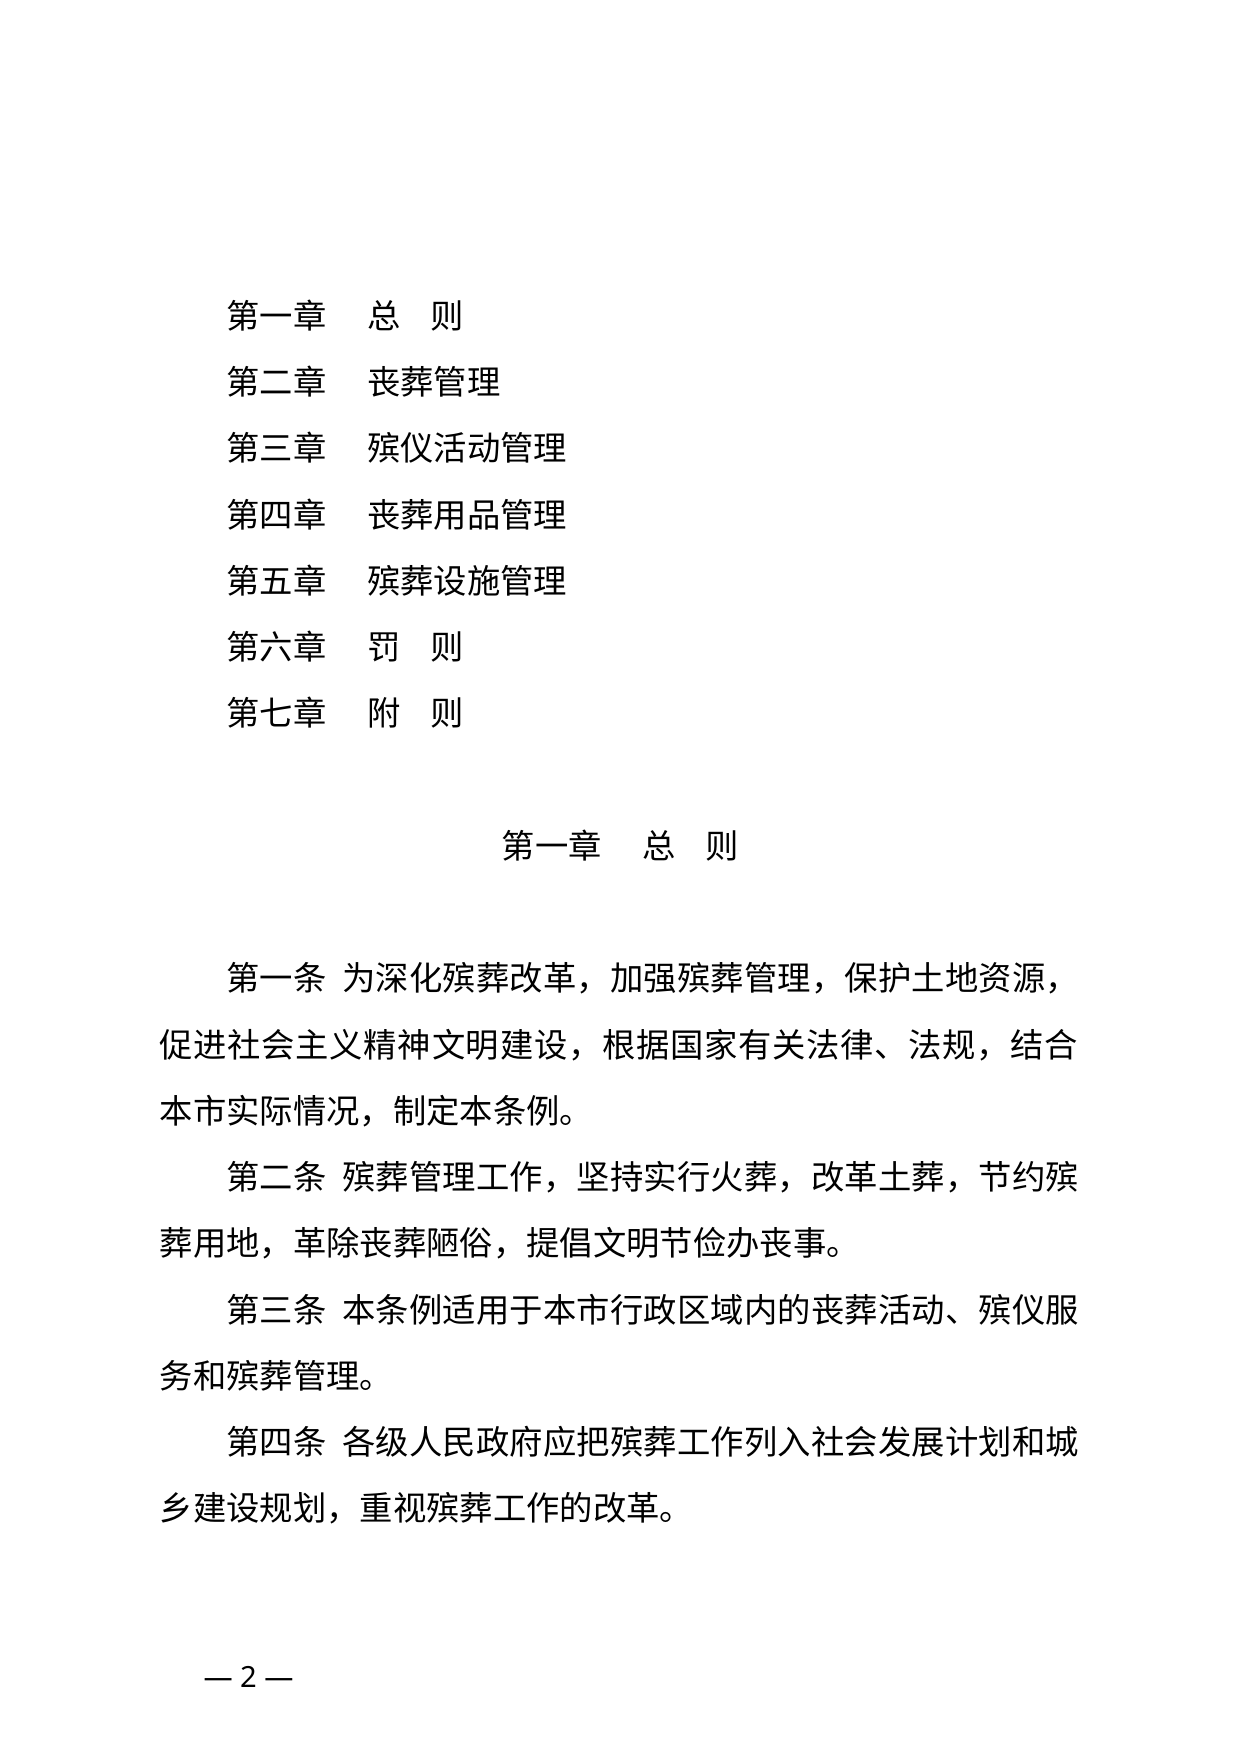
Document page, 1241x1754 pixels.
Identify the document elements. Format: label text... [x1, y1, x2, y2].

text 第五章 殡葬设施管理 [159, 546, 1081, 612]
text 第四条 各级人民政府应把殡葬工作列入社会发展计划和城乡建设规划，重视殡葬工作的改革。 [159, 1407, 1081, 1539]
text 第四章 丧葬用品管理 [159, 479, 1081, 546]
text 第三章 殡仪活动管理 [159, 413, 1081, 479]
text 第六章 罚 则 [159, 612, 1081, 678]
text 第一章 总 则 [159, 281, 1081, 347]
text 第一条 为深化殡葬改革，加强殡葬管理，保护土地资源，促进社会主义精神文明建设，根据国家有关法律、法规，结合本市实际情况，制定本条例。 [159, 943, 1081, 1142]
subtitle 第一章 总 则 [159, 811, 1081, 877]
text 第七章 附 则 [159, 678, 1081, 744]
text 第二条 殡葬管理工作，坚持实行火葬，改革土葬，节约殡葬用地，革除丧葬陋俗，提倡文明节俭办丧事。 [159, 1142, 1081, 1274]
text 第三条 本条例适用于本市行政区域内的丧葬活动、殡仪服务和殡葬管理。 [159, 1274, 1081, 1407]
text 第二章 丧葬管理 [159, 347, 1081, 413]
